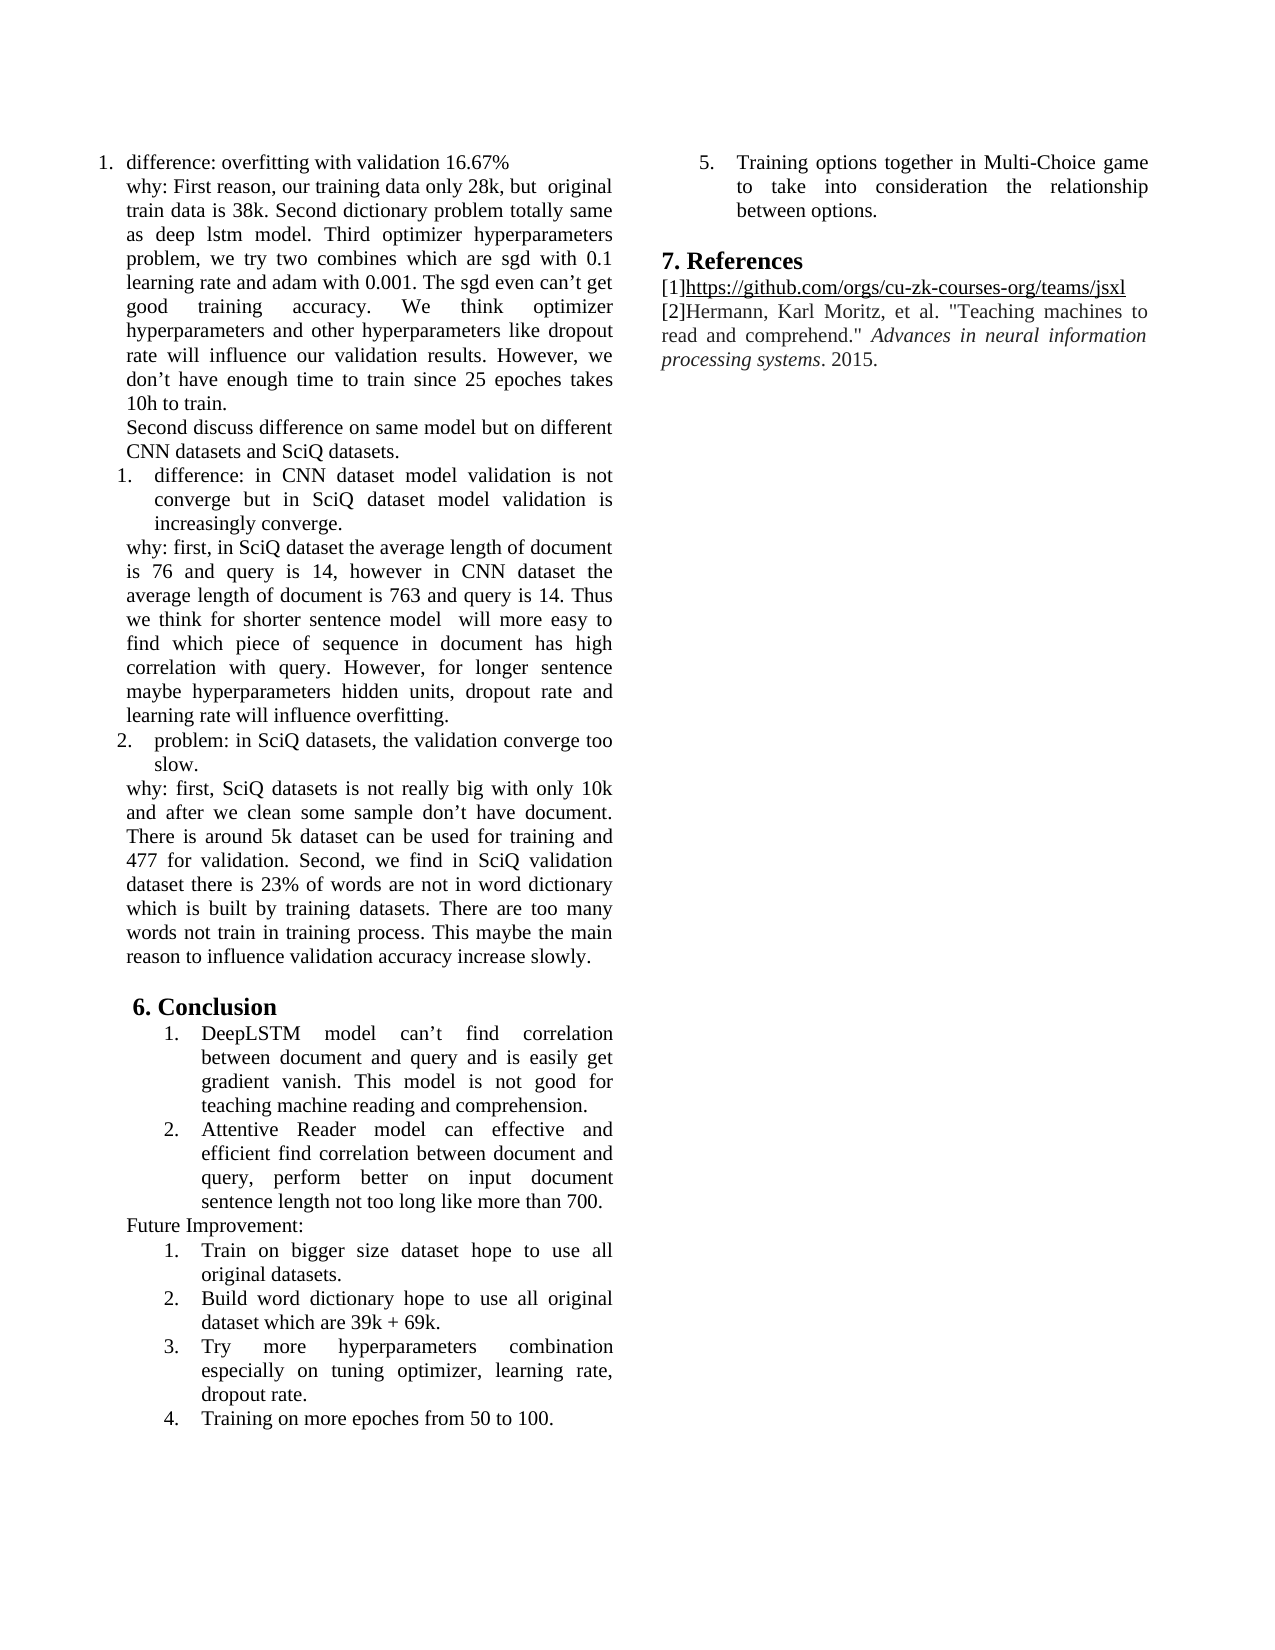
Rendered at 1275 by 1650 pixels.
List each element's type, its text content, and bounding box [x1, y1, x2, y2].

text Second discuss difference on same model but on different CNN datasets and SciQ datasets. [126, 415, 613, 463]
list difference: overfitting with validation 16.67% [98, 150, 613, 174]
list difference: in CNN dataset model validation is not converge but in SciQ dataset model validation is increasingly converge. [117, 463, 613, 535]
text Future Improvement: [126, 1213, 613, 1237]
list Attentive Reader model can effective and efficient find correlation between document and query, perform better on input document sentence length not too long like more than 700. [163, 1117, 613, 1213]
list problem: in SciQ datasets, the validation converge too slow. [117, 727, 613, 776]
text [1]https://github.com/orgs/cu-zk-courses-org/teams/jsxl [661, 275, 1149, 299]
list Try more hyperparameters combination especially on tuning optimizer, learning rate, dropout rate. [163, 1334, 613, 1406]
text why: first, in SciQ dataset the average length of document is 76 and query is 14, however in CNN dataset the average length of document is 763 and query is 14. Thus we think for shorter sentence model will more easy to find which piece of sequence in document has high correlation with query. However, for longer sentence maybe hyperparameters hidden units, dropout rate and learning rate will influence overfitting. [126, 535, 613, 727]
text why: first, SciQ datasets is not really big with only 10k and after we clean some sample don’t have document. There is around 5k dataset can be used for training and 477 for validation. Second, we find in SciQ validation dataset there is 23% of words are not in word dictionary which is built by training datasets. There are too many words not train in training process. This maybe the main reason to influence validation accuracy increase slowly. [126, 776, 613, 968]
list Training options together in Multi-Choice game to take into consideration the relationship between options. [699, 150, 1149, 222]
text 6. Conclusion [126, 992, 613, 1021]
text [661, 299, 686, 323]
text 7. References [661, 246, 1149, 275]
list DeepLSTM model can’t find correlation between document and query and is easily get gradient vanish. This model is not good for teaching machine reading and comprehension. [163, 1021, 613, 1117]
list Training on more epoches from 50 to 100. [163, 1406, 613, 1430]
list Build word dictionary hope to use all original dataset which are 39k + 69k. [163, 1286, 613, 1334]
list Train on bigger size dataset hope to use all original datasets. [163, 1237, 613, 1286]
text [2]Hermann, Karl Moritz, et al. "Teaching machines to read and comprehend." Advances in neural information processing systems. 2015. [878, 323, 1149, 371]
text why: First reason, our training data only 28k, but original train data is 38k. Second dictionary problem totally same as deep lstm model. Third optimizer hyperparameters problem, we try two combines which are sgd with 0.1 learning rate and adam with 0.001. The sgd even can’t get good training accuracy. We think optimizer hyperparameters and other hyperparameters like dropout rate will influence our validation results. However, we don’t have enough time to train since 25 epoches takes 10h to train. [126, 174, 613, 415]
